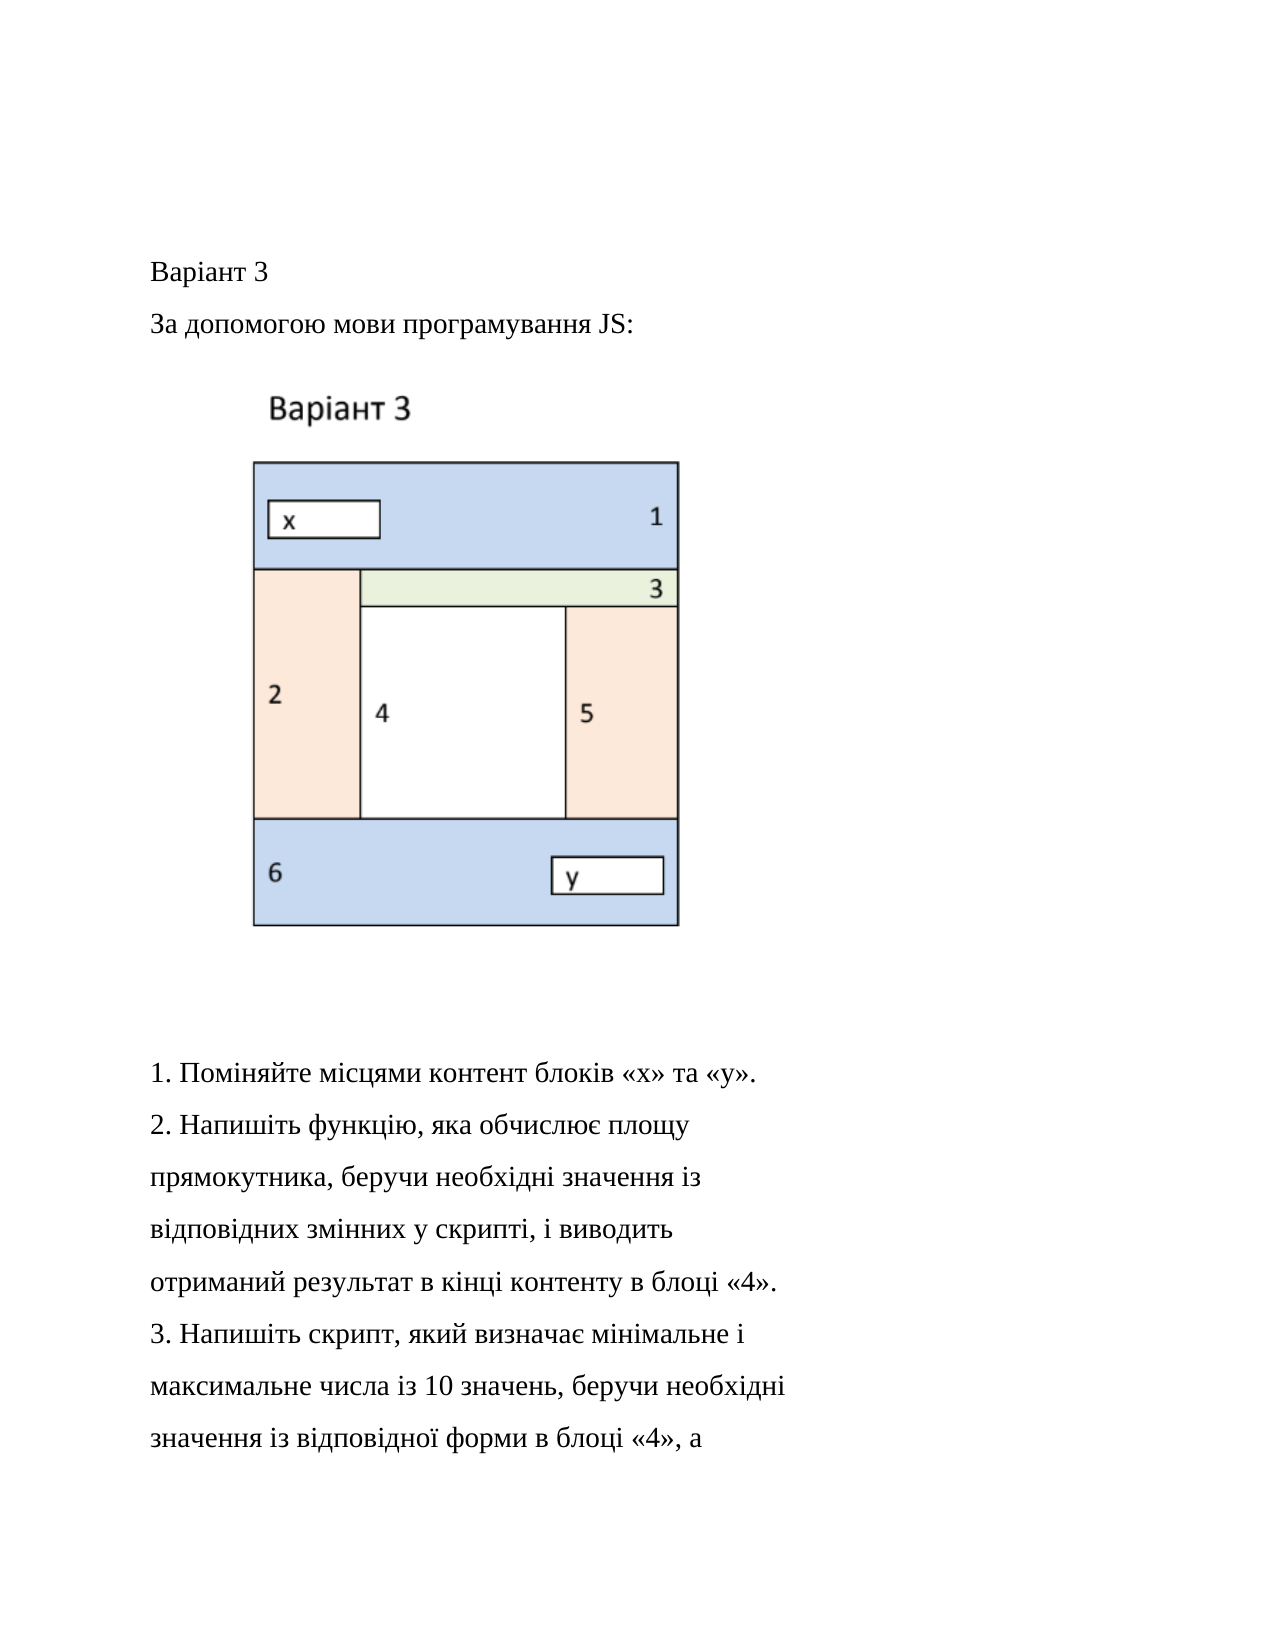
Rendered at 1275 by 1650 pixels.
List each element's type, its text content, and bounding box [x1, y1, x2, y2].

picture [150, 358, 908, 1037]
text отриманий результат в кінці контенту в блоці «4». [150, 1264, 1125, 1297]
text 1. Поміняйте місцями контент блоків «х» та «у». [150, 1055, 1125, 1088]
text 2. Напишіть функцію, яка обчислює площу [150, 1107, 1125, 1141]
text Варіант 3 [150, 254, 1125, 288]
text прямокутника, беручи необхідні значення із [150, 1159, 1125, 1193]
text значення із відповідної форми в блоці «4», а [150, 1420, 1125, 1454]
text 3. Напишіть скрипт, який визначає мінімальне і [150, 1316, 1125, 1349]
text максимальне числа із 10 значень, беручи необхідні [150, 1368, 1125, 1402]
text відповідних змінних у скрипті, і виводить [150, 1211, 1125, 1245]
text За допомогою мови програмування JS: [150, 307, 1125, 340]
